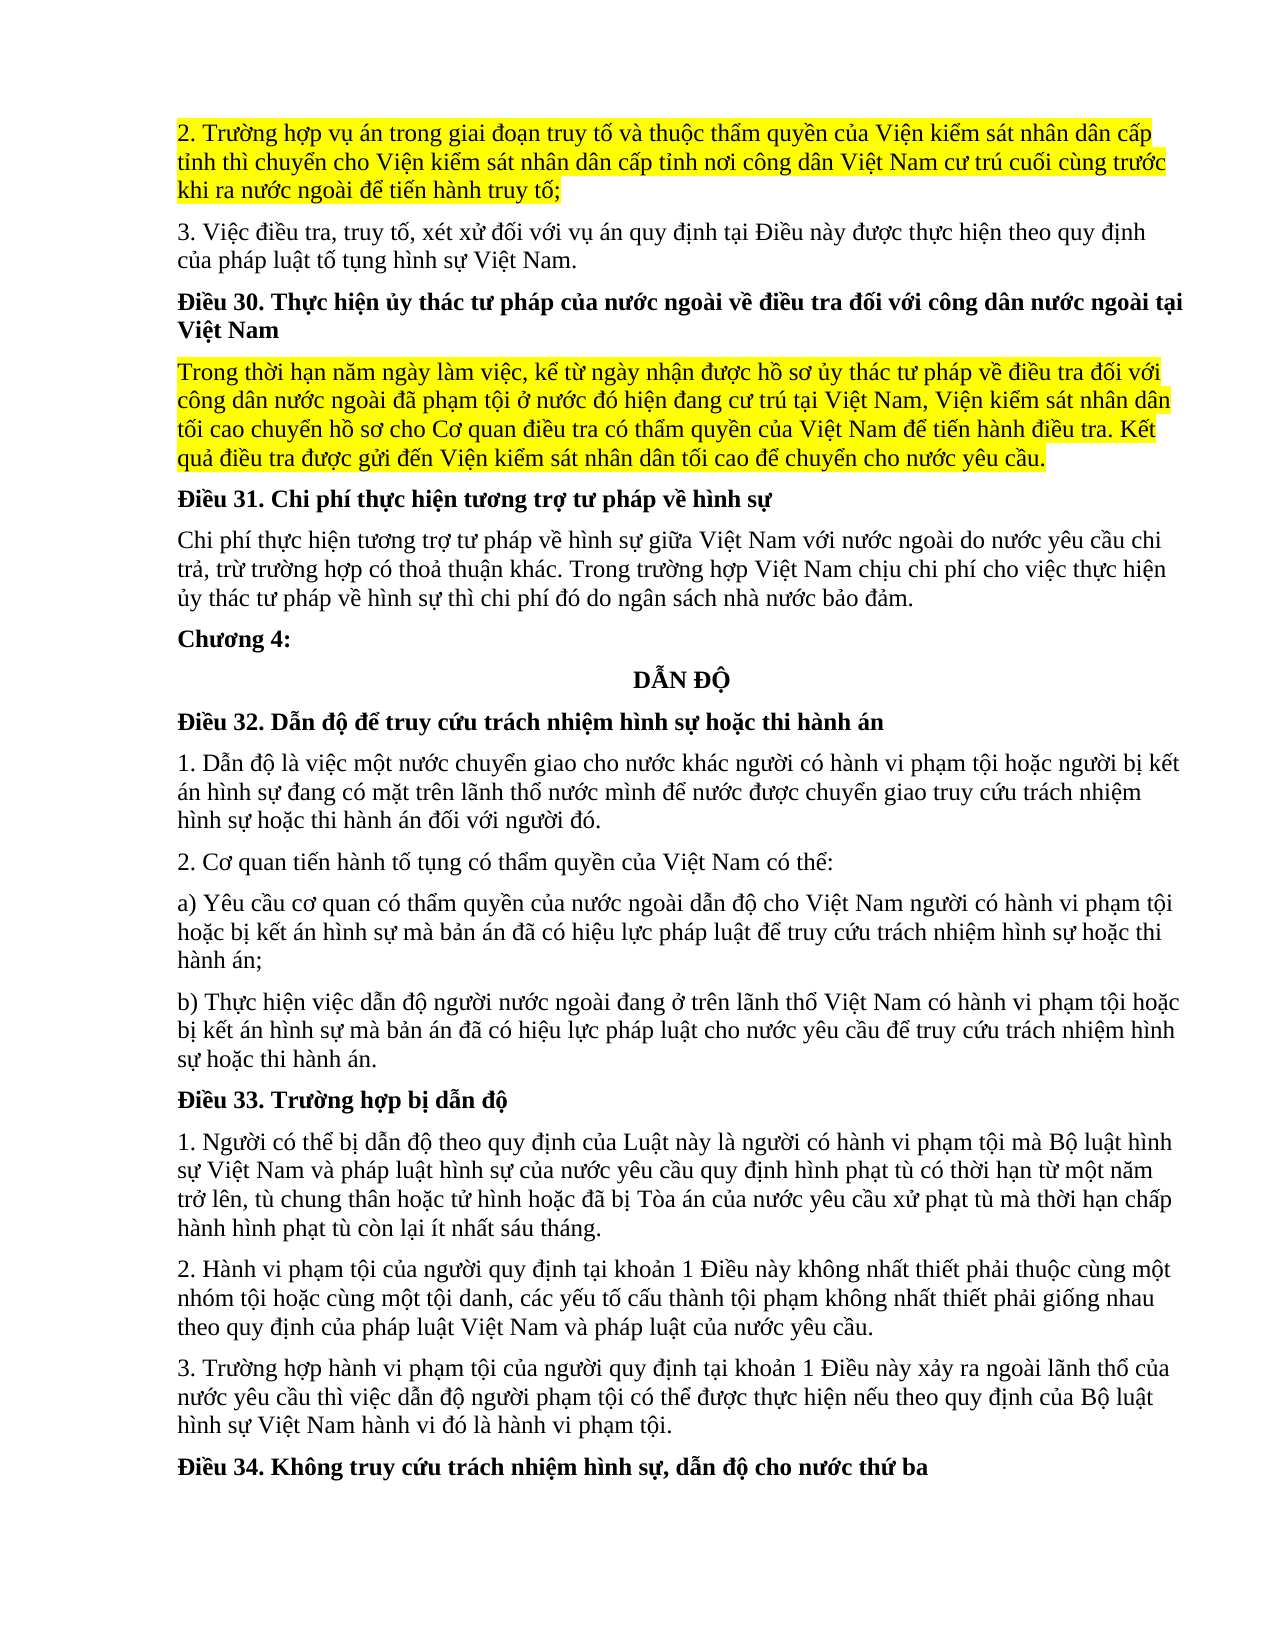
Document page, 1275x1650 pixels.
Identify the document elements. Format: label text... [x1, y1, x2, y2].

text 2. Trường hợp vụ án trong giai đoạn truy tố và thuộc thẩm quyền của Viện kiểm sát nhân dân cấp tỉnh thì chuyển cho Viện kiểm sát nhân dân cấp tỉnh nơi công dân Việt Nam cư trú cuối cùng trước khi ra nước ngoài để tiến hành truy tố; [561, 118, 1186, 204]
text 1. Dẫn độ là việc một nước chuyển giao cho nước khác người có hành vi phạm tội hoặc người bị kết án hình sự đang có mặt trên lãnh thổ nước mình để nước được chuyển giao truy cứu trách nhiệm hình sự hoặc thi hành án đối với người đó. [177, 748, 1186, 834]
text Điều 31. Chi phí thực hiện tương trợ tư pháp về hình sự [177, 484, 1186, 513]
text Điều 32. Dẫn độ để truy cứu trách nhiệm hình sự hoặc thi hành án [177, 707, 1186, 736]
text 3. Việc điều tra, truy tố, xét xử đối với vụ án quy định tại Điều này được thực hiện theo quy định của pháp luật tố tụng hình sự Việt Nam. [177, 217, 1186, 274]
text DẪN ĐỘ [177, 666, 1186, 694]
text 2. Hành vi phạm tội của người quy định tại khoản 1 Điều này không nhất thiết phải thuộc cùng một nhóm tội hoặc cùng một tội danh, các yếu tố cấu thành tội phạm không nhất thiết phải giống nhau theo quy định của pháp luật Việt Nam và pháp luật của nước yêu cầu. [177, 1254, 1186, 1341]
text Điều 30. Thực hiện ủy thác tư pháp của nước ngoài về điều tra đối với công dân nước ngoài tại Việt Nam [177, 287, 1186, 344]
text b) Thực hiện việc dẫn độ người nước ngoài đang ở trên lãnh thổ Việt Nam có hành vi phạm tội hoặc bị kết án hình sự mà bản án đã có hiệu lực pháp luật cho nước yêu cầu để truy cứu trách nhiệm hình sự hoặc thi hành án. [177, 987, 1186, 1073]
text Điều 33. Trường hợp bị dẫn độ [177, 1086, 1186, 1114]
text Chương 4: [177, 624, 1186, 653]
text 3. Trường hợp hành vi phạm tội của người quy định tại khoản 1 Điều này xảy ra ngoài lãnh thổ của nước yêu cầu thì việc dẫn độ người phạm tội có thể được thực hiện nếu theo quy định của Bộ luật hình sự Việt Nam hành vi đó là hành vi phạm tội. [177, 1353, 1186, 1439]
text 1. Người có thể bị dẫn độ theo quy định của Luật này là người có hành vi phạm tội mà Bộ luật hình sự Việt Nam và pháp luật hình sự của nước yêu cầu quy định hình phạt tù có thời hạn từ một năm trở lên, tù chung thân hoặc tử hình hoặc đã bị Tòa án của nước yêu cầu xử phạt tù mà thời hạn chấp hành hình phạt tù còn lại ít nhất sáu tháng. [177, 1127, 1186, 1242]
text Điều 34. Không truy cứu trách nhiệm hình sự, dẫn độ cho nước thứ ba [177, 1452, 1186, 1481]
text Chi phí thực hiện tương trợ tư pháp về hình sự giữa Việt Nam với nước ngoài do nước yêu cầu chi trả, trừ trường hợp có thoả thuận khác. Trong trường hợp Việt Nam chịu chi phí cho việc thực hiện ủy thác tư pháp về hình sự thì chi phí đó do ngân sách nhà nước bảo đảm. [177, 526, 1186, 612]
text a) Yêu cầu cơ quan có thẩm quyền của nước ngoài dẫn độ cho Việt Nam người có hành vi phạm tội hoặc bị kết án hình sự mà bản án đã có hiệu lực pháp luật để truy cứu trách nhiệm hình sự hoặc thi hành án; [177, 888, 1186, 974]
text 2. Cơ quan tiến hành tố tụng có thẩm quyền của Việt Nam có thể: [177, 847, 1186, 876]
